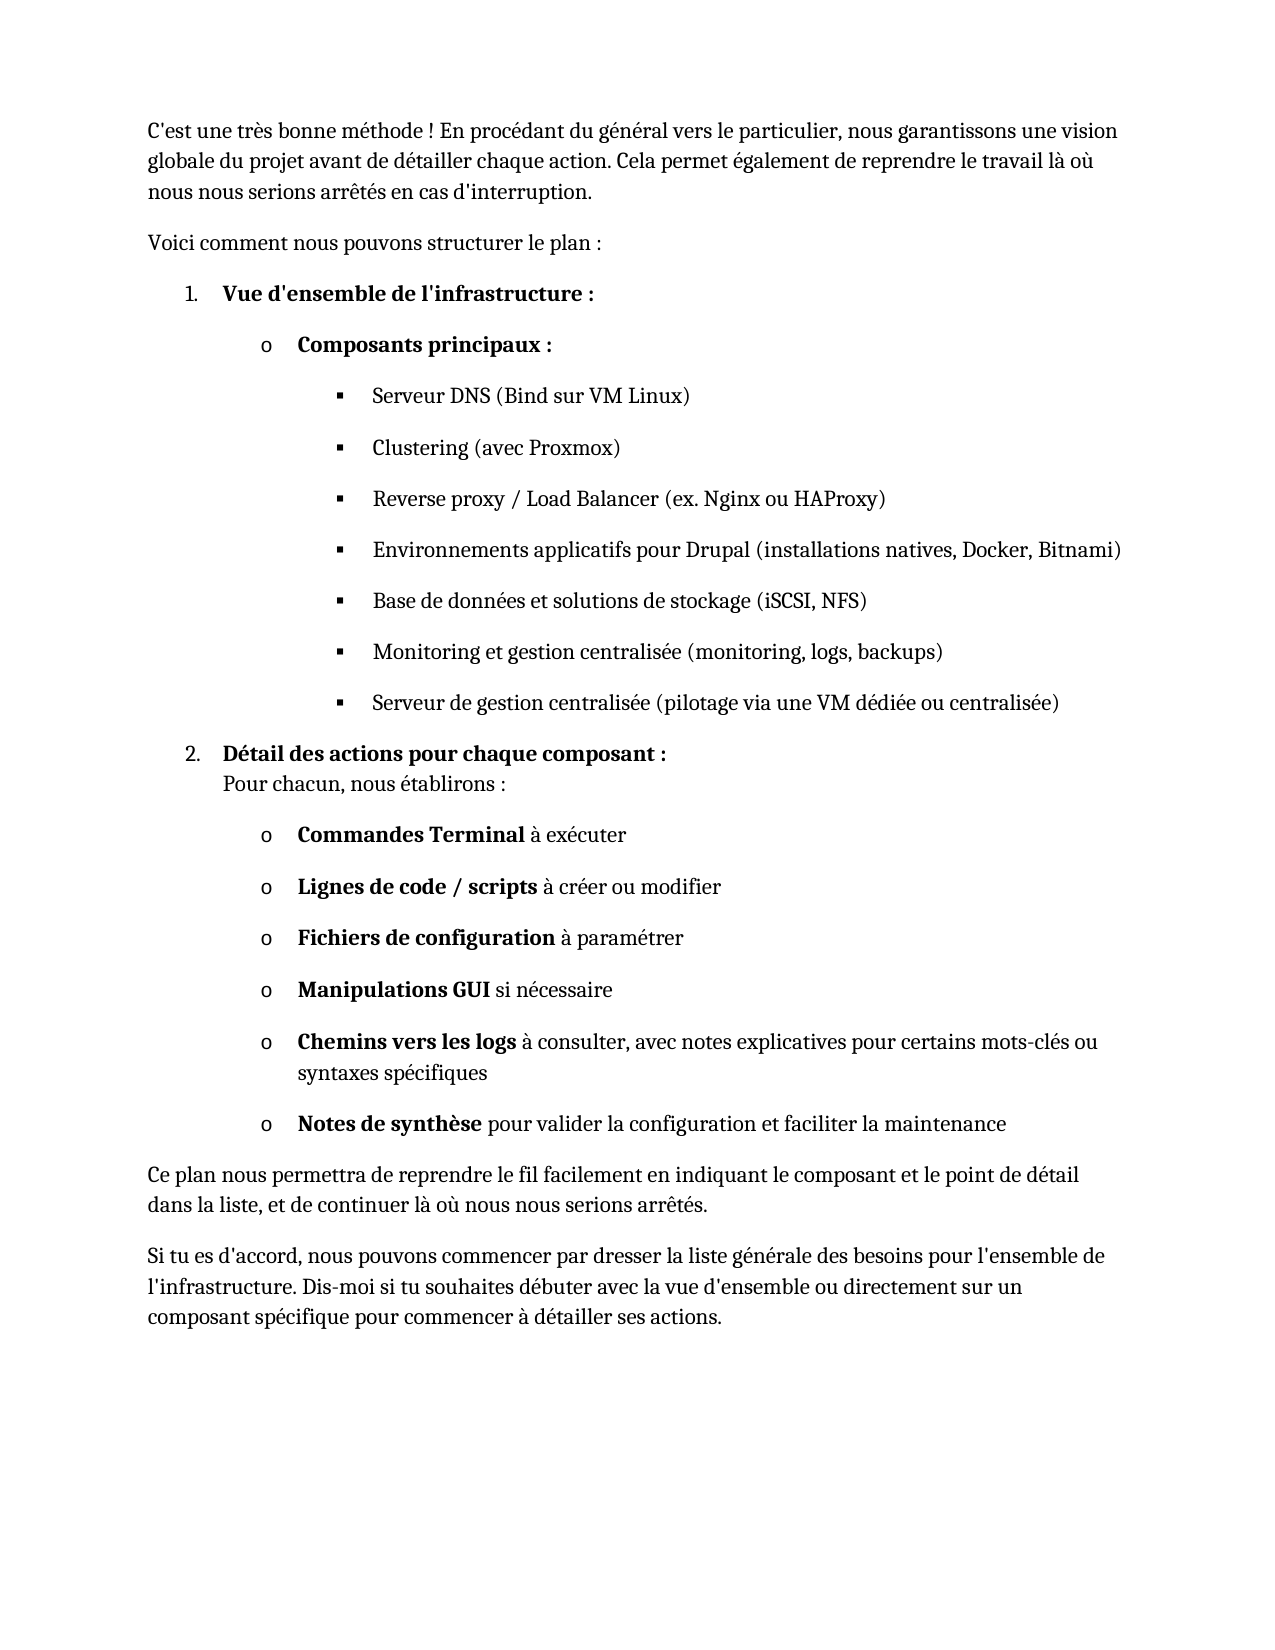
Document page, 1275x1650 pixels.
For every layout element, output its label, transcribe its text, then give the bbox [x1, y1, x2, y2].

list Composants principaux : [260, 332, 1127, 358]
list Clustering (avec Proxmox) [335, 434, 1127, 461]
list Chemins vers les logs à consulter, avec notes explicatives pour certains mots-clés ou syntaxes spécifiques [260, 1028, 1127, 1086]
list Environnements applicatifs pour Drupal (installations natives, Docker, Bitnami) [335, 536, 1127, 563]
list Reverse proxy / Load Balancer (ex. Nginx ou HAProxy) [335, 485, 1127, 512]
list Base de données et solutions de stockage (iSCSI, NFS) [335, 587, 1127, 614]
text C'est une très bonne méthode ! En procédant du général vers le particulier, nous garantissons une vision globale du projet avant de détailler chaque action. Cela permet également de reprendre le travail là où nous nous serions arrêtés en cas d'interruption. [148, 118, 1127, 205]
text Voici comment nous pouvons structurer le plan : [148, 229, 1127, 256]
list Serveur DNS (Bind sur VM Linux) [335, 383, 1127, 410]
list Commandes Terminal à exécuter [260, 822, 1127, 849]
list Manipulations GUI si nécessaire [260, 977, 1127, 1004]
text Si tu es d'accord, nous pouvons commencer par dresser la liste générale des besoins pour l'ensemble de l'infrastructure. Dis-moi si tu souhaites débuter avec la vue d'ensemble ou directement sur un composant spécifique pour commencer à détailler ses actions. [148, 1243, 1127, 1330]
list Vue d'ensemble de l'infrastructure : [185, 281, 1127, 307]
list Notes de synthèse pour valider la configuration et faciliter la maintenance [260, 1110, 1127, 1137]
list Serveur de gestion centralisée (pilotage via une VM dédiée ou centralisée) [335, 689, 1127, 716]
list Monitoring et gestion centralisée (monitoring, logs, backups) [335, 638, 1127, 665]
list Détail des actions pour chaque composant : Pour chacun, nous établirons : [185, 741, 1127, 797]
list Lignes de code / scripts à créer ou modifier [260, 873, 1127, 900]
list Fichiers de configuration à paramétrer [260, 925, 1127, 952]
text Ce plan nous permettra de reprendre le fil facilement en indiquant le composant et le point de détail dans la liste, et de continuer là où nous nous serions arrêtés. [148, 1162, 1127, 1218]
